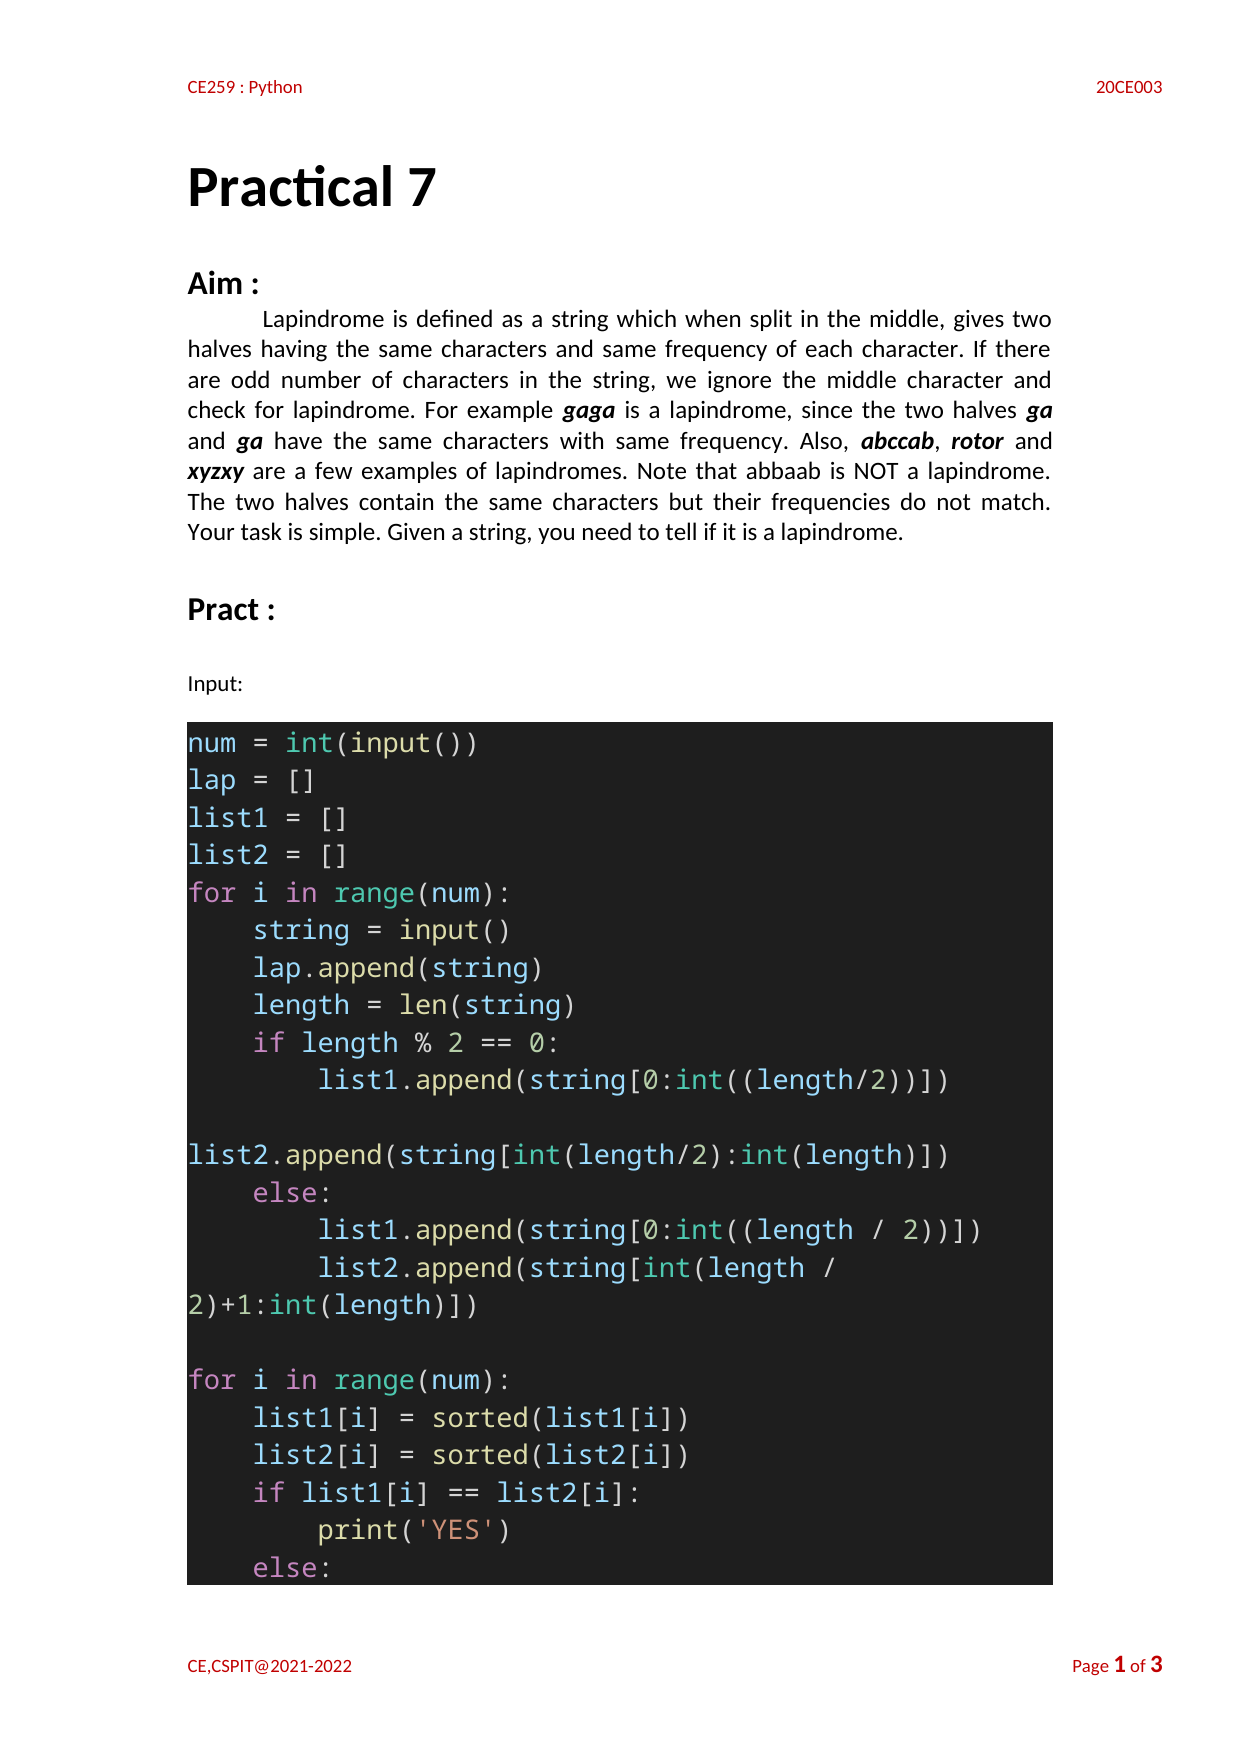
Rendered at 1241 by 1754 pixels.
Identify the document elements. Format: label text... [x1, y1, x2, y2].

text length = len(string) [187, 985, 1053, 1022]
text Aim : [187, 262, 1053, 303]
text list1.append(string[0:int((length / 2))]) [187, 1210, 1053, 1247]
text lap.append(string) [187, 947, 1053, 985]
text list2.append(string[int(length / 2)+1:int(length)]) [187, 1247, 1053, 1322]
text list2 = [] [187, 835, 1053, 872]
text list1 = [] [187, 797, 1053, 835]
text for i in range(num): [187, 1360, 1053, 1397]
text for i in range(num): [187, 872, 1053, 910]
text Lapindrome is defined as a string which when split in the middle, gives two halves having the same characters and same frequency of each character. If there are odd number of characters in the string, we ignore the middle character and check for lapindrome. For example gaga is a lapindrome, since the two halves ga and ga have the same characters with same frequency. Also, abccab, rotor and xyzxy are a few examples of lapindromes. Note that abbaab is NOT a lapindrome. The two halves contain the same characters but their frequencies do not match. Your task is simple. Given a string, you need to tell if it is a lapindrome. [187, 303, 1053, 547]
text list1.append(string[0:int((length/2))]) [187, 1060, 1053, 1097]
text lap = [] [187, 760, 1053, 797]
text list1[i] = sorted(list1[i]) [187, 1397, 1053, 1435]
text string = input() [187, 910, 1053, 947]
text else: [187, 1547, 1053, 1585]
text print('YES') [187, 1510, 1053, 1547]
text list2[i] = sorted(list2[i]) [187, 1435, 1053, 1472]
text else: [187, 1172, 1053, 1210]
text if length % 2 == 0: [187, 1022, 1053, 1060]
text Pract : [187, 588, 1053, 628]
text num = int(input()) [187, 722, 1053, 760]
text Practical 7 [187, 150, 1053, 221]
text if list1[i] == list2[i]: [187, 1472, 1053, 1510]
text list2.append(string[int(length/2):int(length)]) [187, 1097, 1053, 1172]
text Input: [187, 669, 1053, 697]
